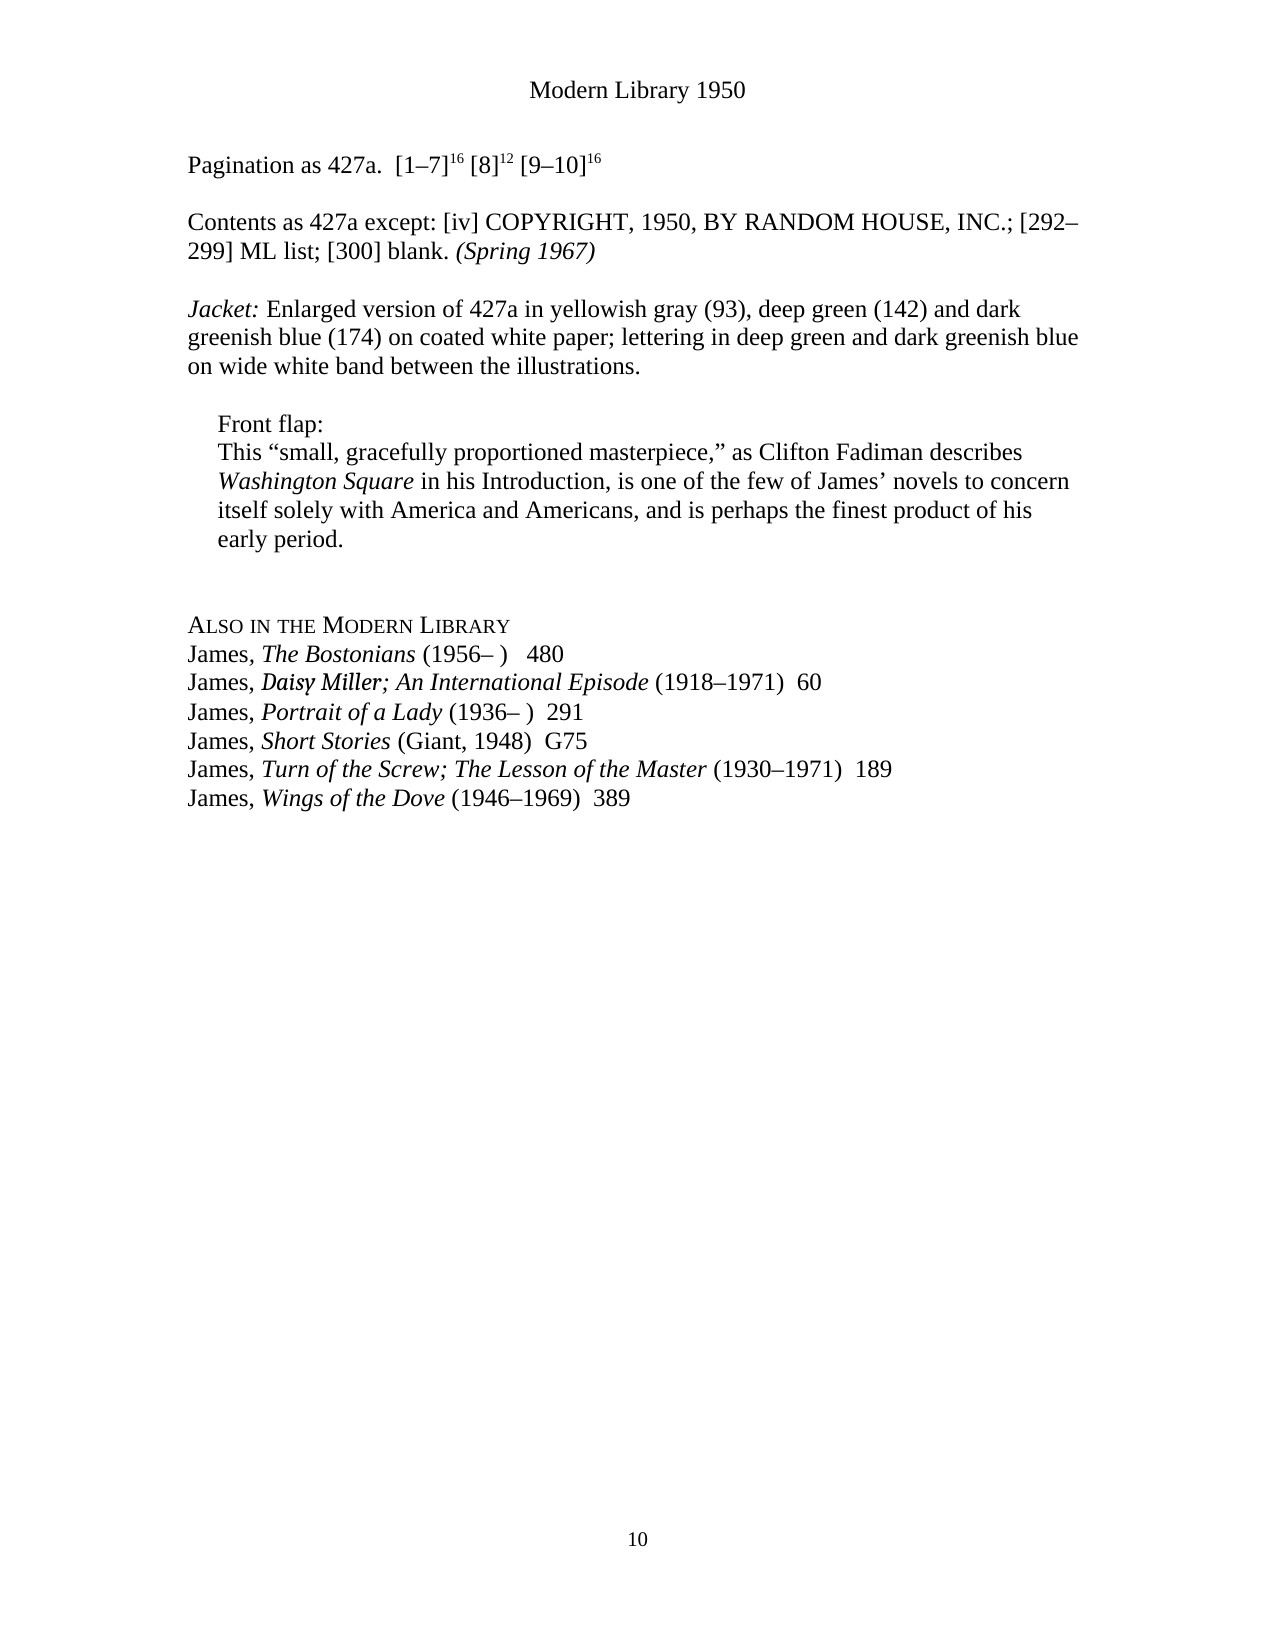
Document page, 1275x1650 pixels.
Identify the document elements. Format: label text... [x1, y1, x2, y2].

text Jacket: Enlarged version of 427a in yellowish gray (93), deep green (142) and dark greenish blue (174) on coated white paper; lettering in deep green and dark greenish blue on wide white band between the illustrations. [187, 294, 1087, 380]
text James, The Bostonians (1956– ) 480 [187, 639, 1087, 667]
text Contents as 427a except: [iv] COPYRIGHT, 1950, BY RANDOM HOUSE, INC.; [292–299] ML list; [300] blank. (Spring 1967) [187, 207, 1087, 265]
text James, Daisy Miller; An International Episode (1918–1971) 60 [187, 667, 1087, 697]
text Also in the Modern Library [187, 610, 1087, 639]
text Pagination as 427a. [1–7]16 [8]12 [9–10]16 [187, 150, 1087, 179]
text Front flap: [187, 409, 1087, 437]
text James, Turn of the Screw; The Lesson of the Master (1930–1971) 189 [187, 754, 1087, 783]
text This “small, gracefully proportioned masterpiece,” as Clifton Fadiman describes Washington Square in his Introduction, is one of the few of James’ novels to concern itself solely with America and Americans, and is perhaps the finest product of his early period. [217, 437, 1087, 552]
text James, Short Stories (Giant, 1948) G75 [187, 726, 1087, 754]
text James, Portrait of a Lady (1936– ) 291 [187, 697, 1087, 726]
text James, Wings of the Dove (1946–1969) 389 [187, 783, 1087, 812]
